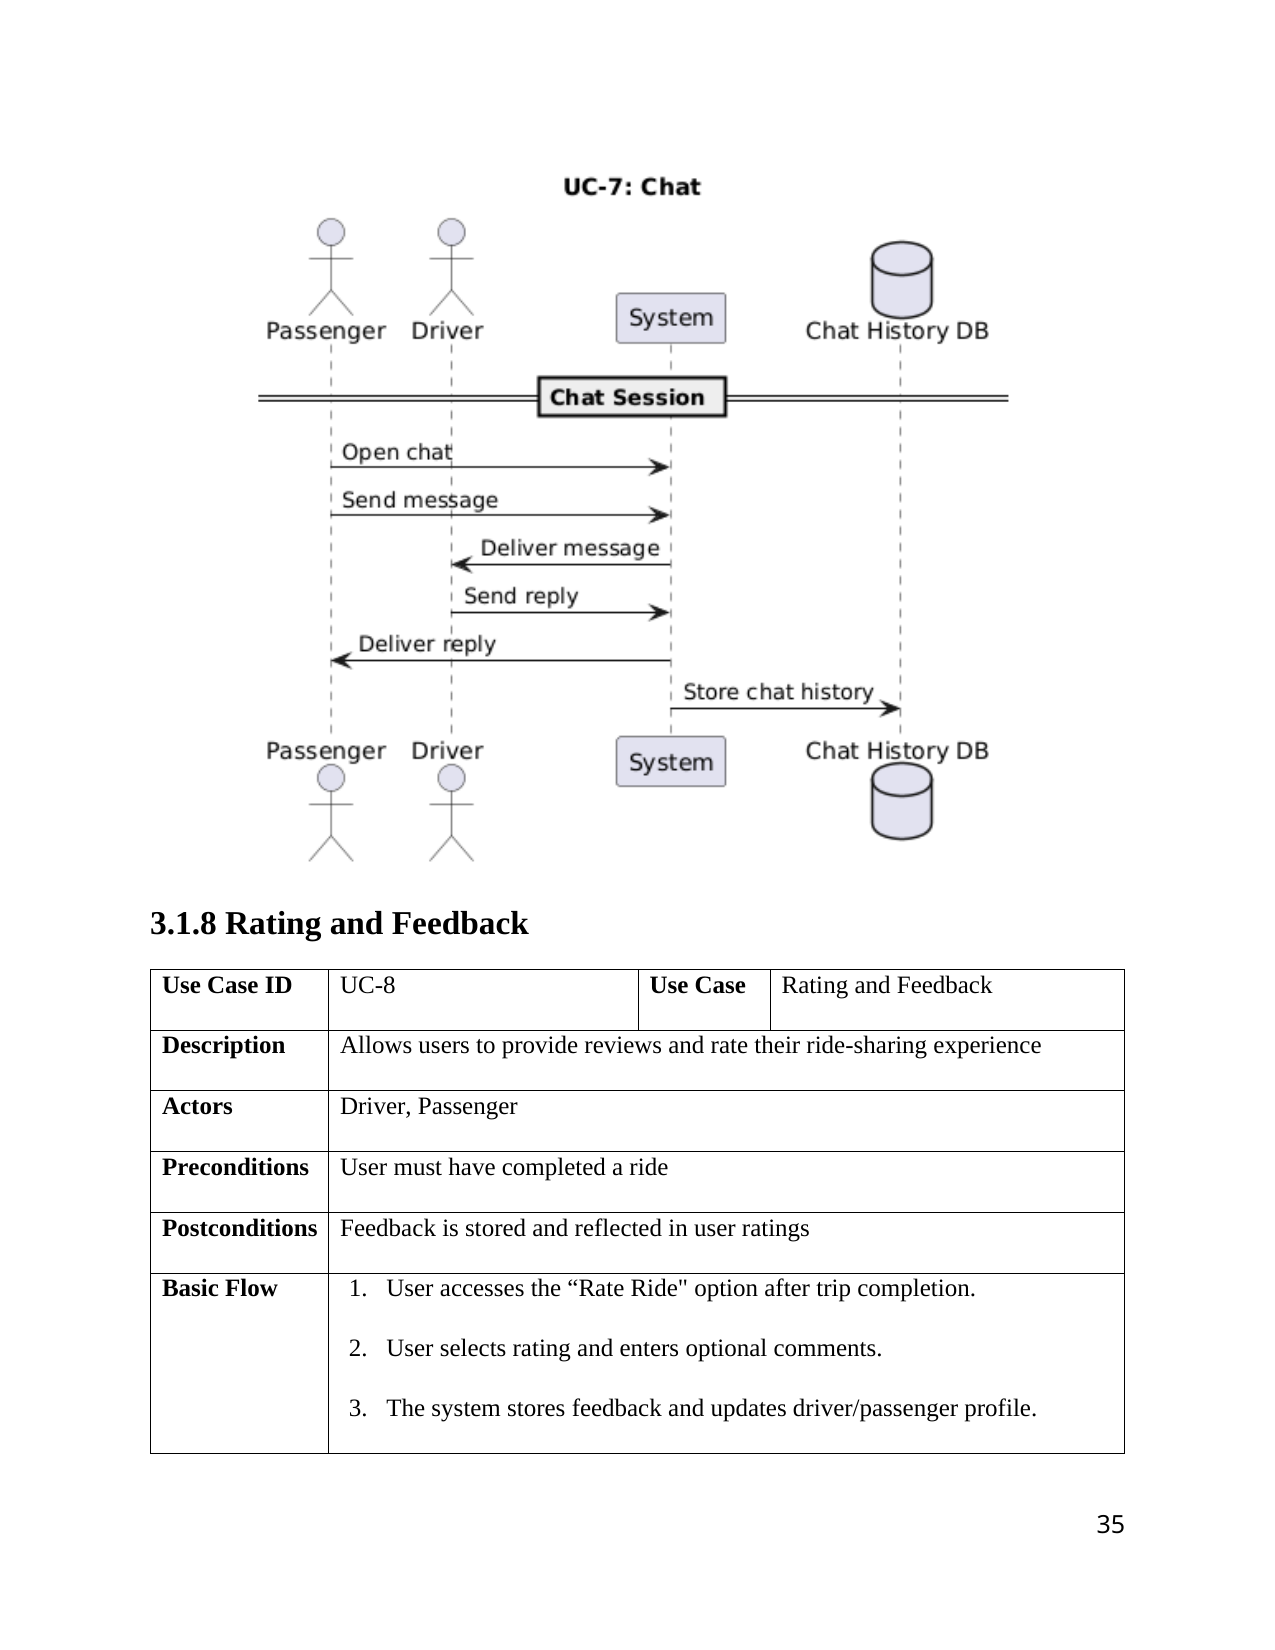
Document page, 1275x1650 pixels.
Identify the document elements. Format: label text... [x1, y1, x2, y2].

table_header Use Case ID [151, 970, 328, 1029]
table_cell Feedback is stored and reflected in user ratings [329, 1213, 1124, 1272]
table_header UC-8 [329, 970, 638, 1029]
picture [258, 150, 1017, 870]
table_cell Preconditions [151, 1152, 328, 1212]
table_header Use Case [639, 970, 770, 1029]
table_cell User must have completed a ride [329, 1152, 1124, 1212]
table_cell Description [151, 1031, 328, 1090]
table_cell Allows users to provide reviews and rate their ride-sharing experience [329, 1031, 1124, 1090]
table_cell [329, 1274, 1124, 1453]
subtitle Rating and Feedback [150, 903, 1125, 941]
table_cell Driver, Passenger [329, 1091, 1124, 1151]
table_cell Actors [151, 1091, 328, 1151]
table_cell Basic Flow [151, 1274, 328, 1453]
table_header Rating and Feedback [771, 970, 1124, 1029]
table_cell Postconditions [151, 1213, 328, 1272]
